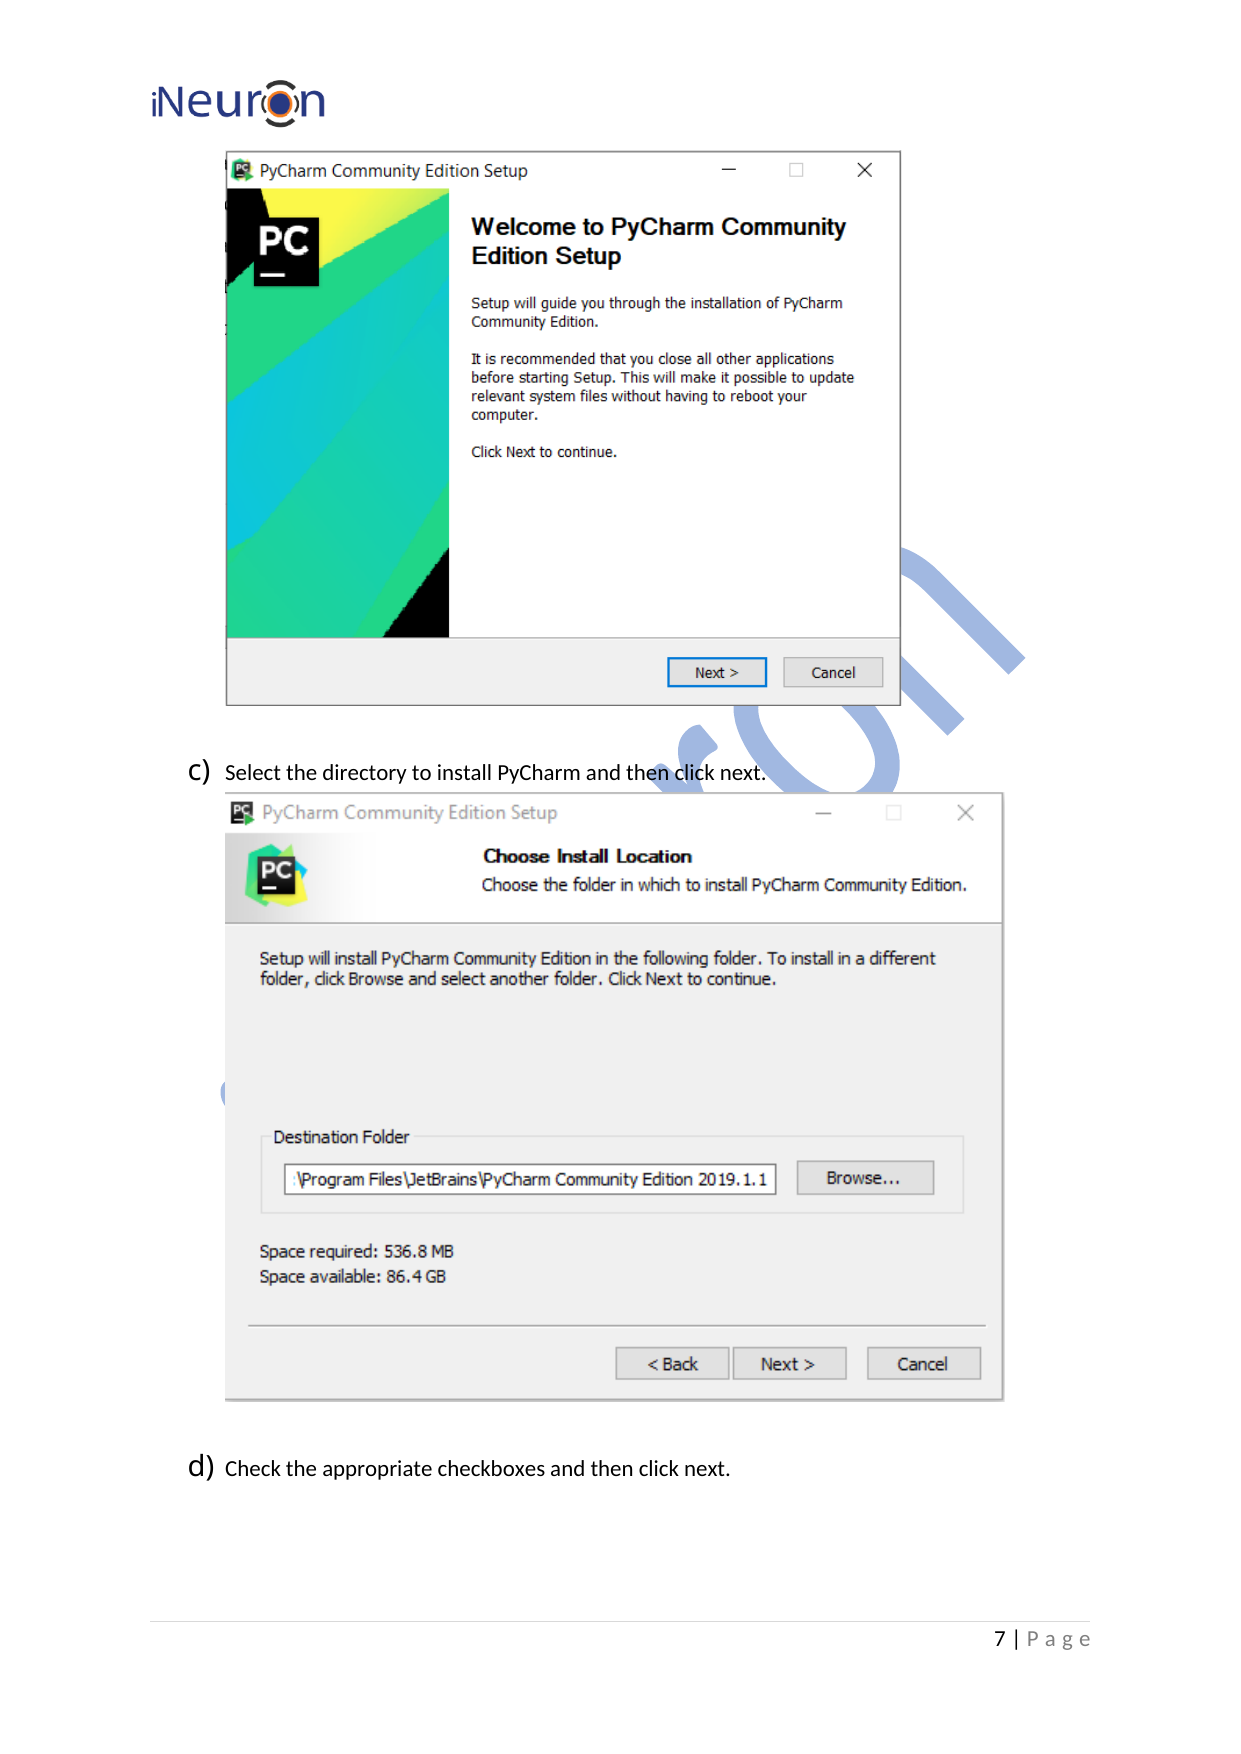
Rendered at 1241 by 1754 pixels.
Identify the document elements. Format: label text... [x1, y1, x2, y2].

list Check the appropriate checkboxes and then click next. [187, 1445, 1090, 1485]
picture [225, 150, 902, 706]
list Select the directory to install PyCharm and then click next. [187, 749, 1090, 789]
picture [150, 73, 327, 128]
picture [225, 792, 1005, 1402]
